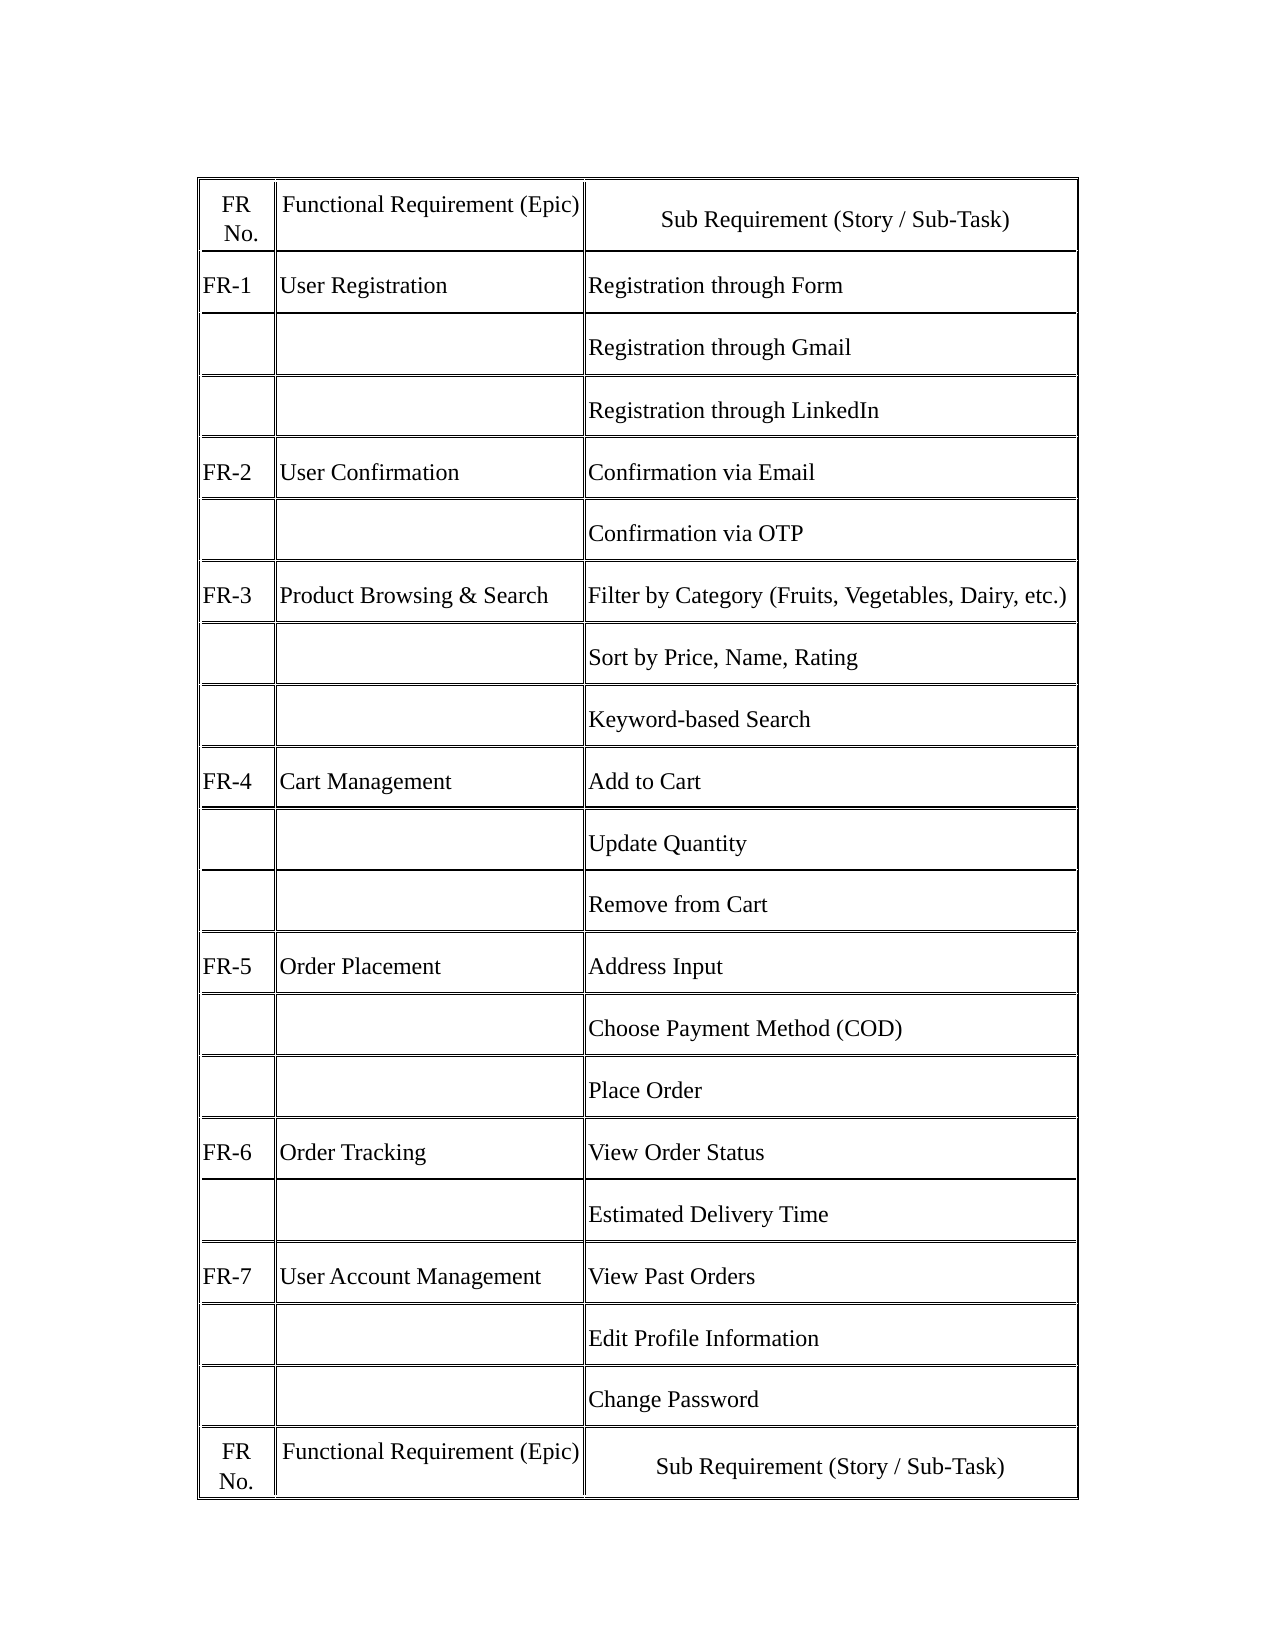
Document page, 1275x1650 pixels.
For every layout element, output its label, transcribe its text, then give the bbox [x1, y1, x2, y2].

table_cell Functional Requirement (Epic) [275, 1428, 584, 1497]
table_cell Sort by Price, Name, Rating [584, 621, 1078, 683]
table_cell FR No. [200, 1425, 275, 1497]
table_cell FR-7 [200, 1240, 274, 1302]
table_cell Product Browsing & Search [277, 562, 583, 621]
table_cell FR-4 [200, 745, 274, 806]
table_cell Cart Management [277, 748, 583, 806]
table_cell Confirmation via OTP [584, 497, 1078, 559]
table_cell [277, 1057, 583, 1116]
table_cell User Registration [277, 252, 583, 312]
table_cell Sub Requirement (Story / Sub-Task) [584, 1425, 1077, 1497]
table_cell FR-2 [199, 435, 275, 497]
table_cell Estimated Delivery Time [586, 1178, 1077, 1240]
table_header FR No. [200, 180, 275, 249]
table_cell [277, 314, 583, 373]
table_cell [277, 377, 583, 435]
table_cell [277, 1305, 583, 1363]
table_cell Change Password [586, 1364, 1077, 1425]
table_cell Remove from Cart [586, 869, 1078, 930]
table_cell Filter by Category (Fruits, Vegetables, Dairy, etc.) [586, 559, 1077, 621]
table_cell User Confirmation [277, 438, 583, 497]
table_cell [277, 995, 583, 1054]
table_header Functional Requirement (Epic) [275, 180, 584, 249]
table_cell [277, 810, 583, 868]
table_cell FR-6 [199, 1116, 275, 1178]
table_cell Keyword-based Search [584, 683, 1078, 745]
table_cell [277, 500, 583, 559]
table_cell Registration through Form [586, 250, 1078, 312]
table_cell [277, 871, 583, 930]
table_cell [277, 686, 583, 745]
table_cell [277, 624, 583, 683]
table_cell Update Quantity [586, 806, 1077, 868]
table_cell Registration through Gmail [586, 312, 1078, 373]
table_cell [200, 1178, 274, 1240]
table_cell [199, 312, 274, 373]
table_cell Address Input [586, 930, 1077, 992]
table_cell [199, 869, 274, 930]
table_cell [200, 806, 274, 868]
table_cell [200, 374, 274, 435]
table_cell [200, 1302, 274, 1363]
table_cell Add to Cart [586, 745, 1077, 806]
table_cell Confirmation via Email [584, 435, 1078, 497]
table_cell [199, 497, 275, 559]
table_cell Order Placement [277, 933, 583, 992]
table_cell FR-3 [200, 559, 274, 621]
table_cell Registration through LinkedIn [586, 374, 1077, 435]
table_cell [199, 1054, 275, 1116]
table_cell FR-5 [200, 930, 274, 992]
table_cell Order Tracking [277, 1119, 583, 1178]
table_cell [199, 992, 275, 1054]
table_cell FR-1 [199, 250, 274, 312]
table_cell [199, 683, 275, 745]
table_cell [200, 1364, 274, 1425]
table_cell Edit Profile Information [586, 1302, 1077, 1363]
table_cell [277, 1367, 583, 1425]
table_header Sub Requirement (Story / Sub-Task) [584, 180, 1077, 249]
table_cell [199, 621, 275, 683]
table_cell [277, 1180, 583, 1240]
table_cell Place Order [584, 1054, 1078, 1116]
table_cell User Account Management [277, 1243, 583, 1302]
table_cell View Past Orders [586, 1240, 1077, 1302]
table_cell Choose Payment Method (COD) [584, 992, 1078, 1054]
table_cell View Order Status [584, 1116, 1078, 1178]
